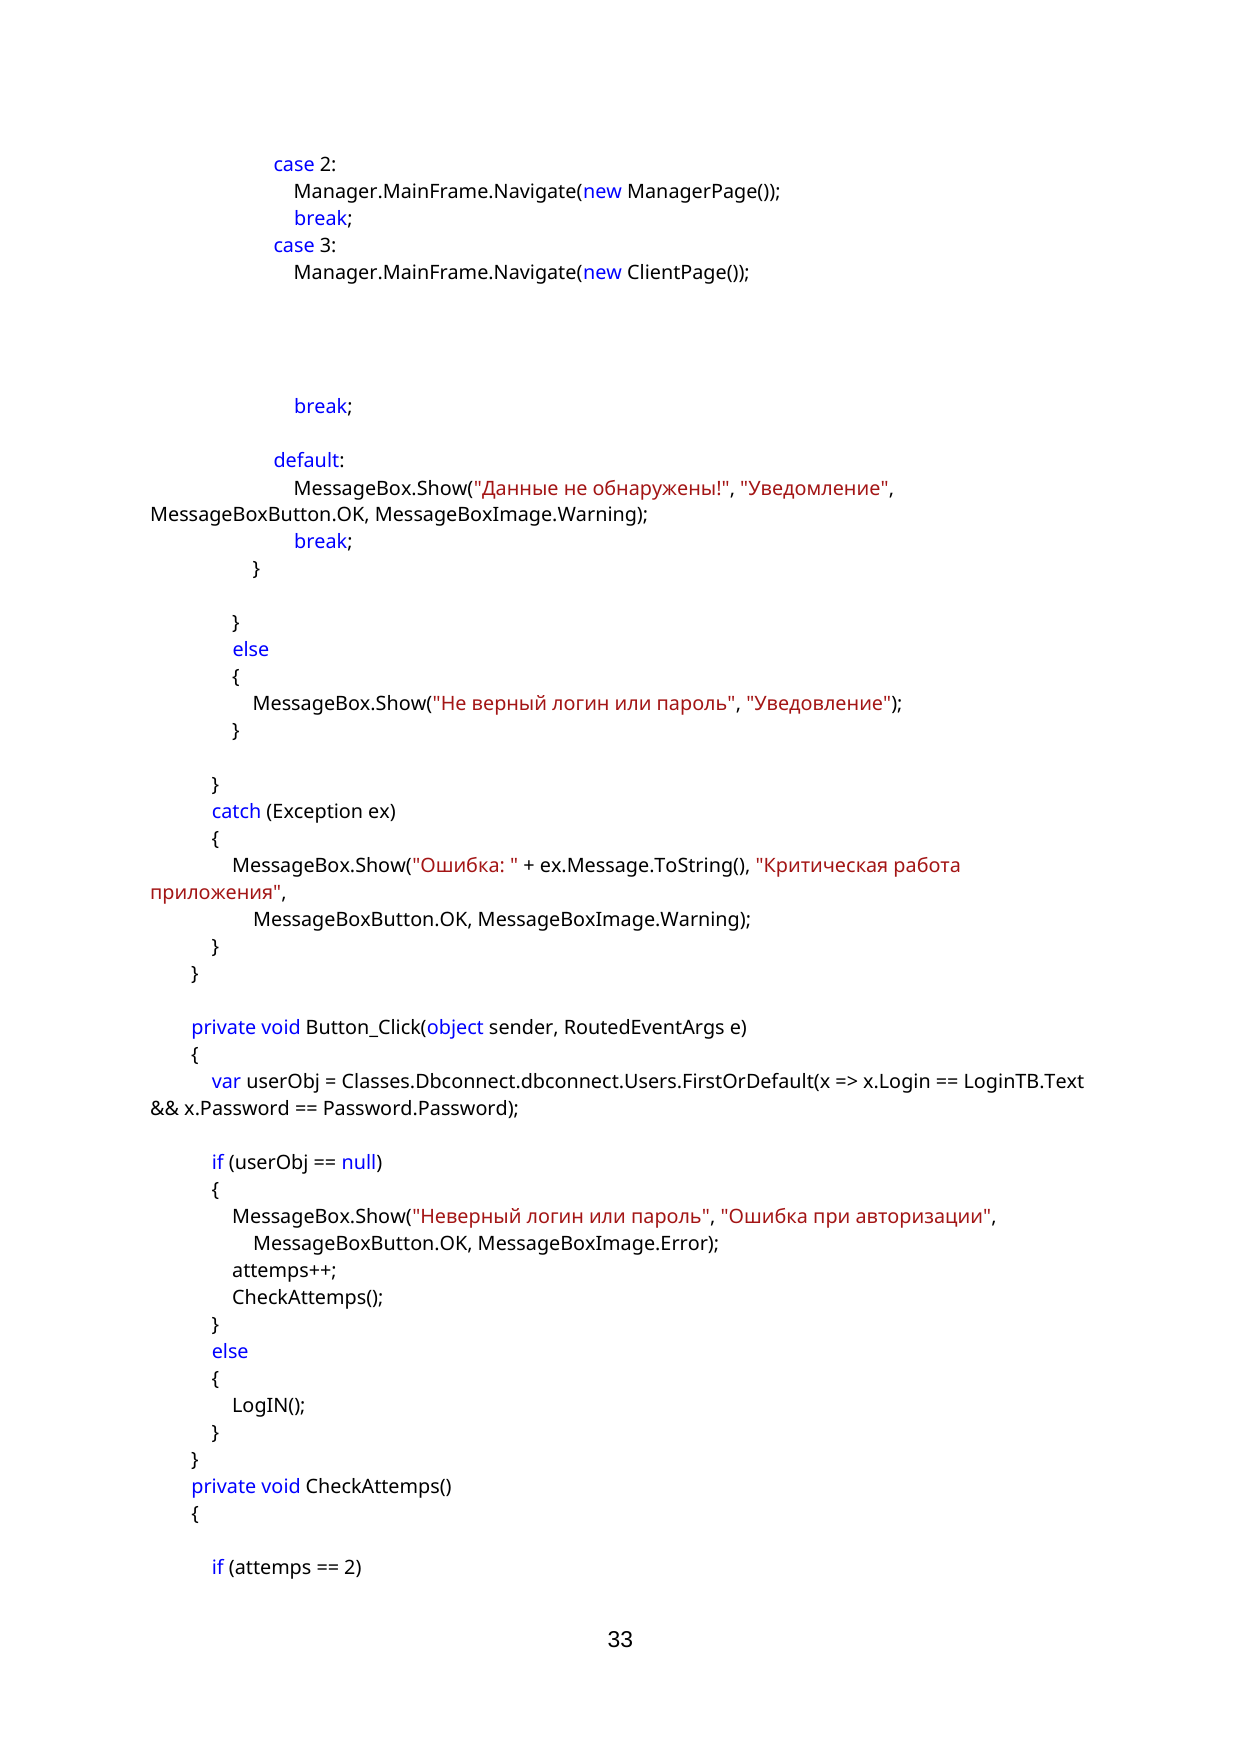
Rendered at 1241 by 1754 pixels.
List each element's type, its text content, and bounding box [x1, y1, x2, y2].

text { [150, 663, 1090, 689]
text CheckAttemps(); [150, 1283, 1090, 1310]
text attemps++; [150, 1256, 1090, 1283]
text MessageBox.Show("Неверный логин или пароль", "Ошибка при авторизации", [150, 1202, 1090, 1229]
text if (userObj == null) [150, 1148, 1090, 1175]
text else [150, 636, 1090, 663]
text Manager.MainFrame.Navigate(new ClientPage()); [150, 258, 1090, 285]
text LogIN(); [150, 1391, 1090, 1418]
text } [150, 1445, 1090, 1472]
text } [150, 1418, 1090, 1445]
text } [150, 959, 1090, 986]
text { [150, 1499, 1090, 1526]
text private void Button_Click(object sender, RoutedEventArgs e) [150, 1013, 1090, 1040]
text { [150, 1364, 1090, 1391]
text break; [150, 393, 1090, 420]
text } [150, 1310, 1090, 1337]
text break; [150, 204, 1090, 231]
text else [150, 1337, 1090, 1364]
text { [150, 824, 1090, 851]
text } [150, 932, 1090, 959]
text } [150, 555, 1090, 582]
text break; [150, 528, 1090, 555]
text catch (Exception ex) [150, 797, 1090, 824]
text default: [150, 447, 1090, 474]
text MessageBoxButton.OK, MessageBoxImage.Error); [150, 1229, 1090, 1256]
text MessageBoxButton.OK, MessageBoxImage.Warning); [150, 905, 1090, 932]
text MessageBox.Show("Данные не обнаружены!", "Уведомление", MessageBoxButton.OK, MessageBoxImage.Warning); [150, 474, 1090, 528]
text } [150, 771, 1090, 797]
text MessageBox.Show("Ошибка: " + ex.Message.ToString(), "Критическая работа приложения", [150, 851, 1090, 905]
text case 2: [150, 150, 1090, 177]
text MessageBox.Show("Не верный логин или пароль", "Уведовление"); [150, 689, 1090, 717]
text Manager.MainFrame.Navigate(new ManagerPage()); [150, 177, 1090, 204]
text case 3: [150, 231, 1090, 258]
text { [150, 1040, 1090, 1067]
text } [150, 717, 1090, 743]
text if (attemps == 2) [150, 1553, 1090, 1580]
text } [150, 609, 1090, 636]
text var userObj = Classes.Dbconnect.dbconnect.Users.FirstOrDefault(x => x.Login == LoginTB.Text && x.Password == Password.Password); [150, 1067, 1090, 1121]
text private void CheckAttemps() [150, 1472, 1090, 1499]
text { [150, 1175, 1090, 1202]
